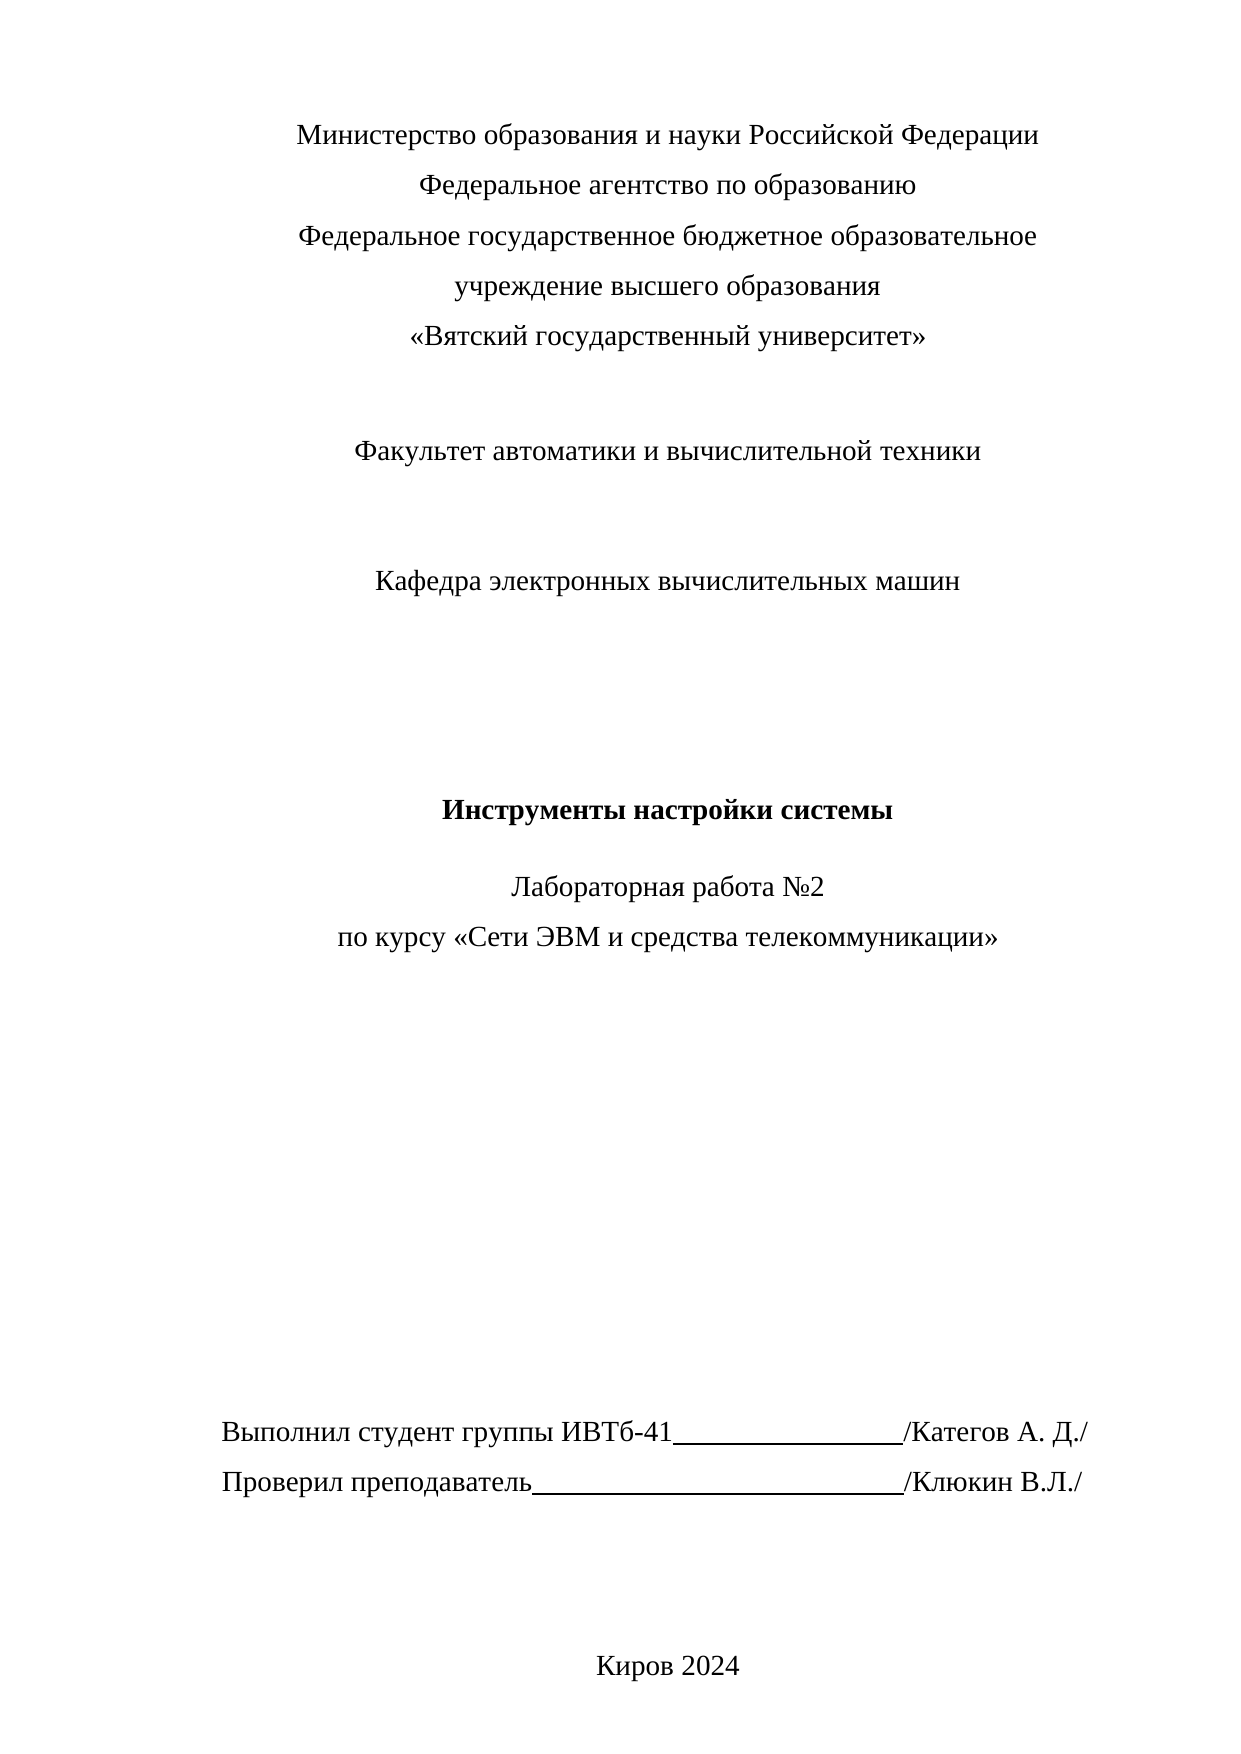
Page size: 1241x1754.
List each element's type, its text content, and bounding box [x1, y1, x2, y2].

text Лабораторная работа №2 [223, 869, 1113, 902]
text Выполнил студент группы ИВТб-41 /Категов А. Д./ Проверил преподаватель /Клюкин В.Л./ [221, 1414, 1115, 1498]
text Факультет автоматики и вычислительной техники [223, 433, 1112, 466]
text Федеральное государственное бюджетное образовательное учреждение высшего образования [223, 218, 1112, 302]
text Кафедра электронных вычислительных машин [223, 563, 1112, 596]
text по курсу «Сети ЭВМ и средства телекоммуникации» [223, 919, 1113, 953]
text Инструменты настройки системы [223, 792, 1112, 826]
text Киров 2024 [223, 1648, 1113, 1682]
text «Вятский государственный университет» [223, 318, 1113, 352]
text Министерство образования и науки Российской Федерации Федеральное агентство по образованию [223, 117, 1112, 201]
